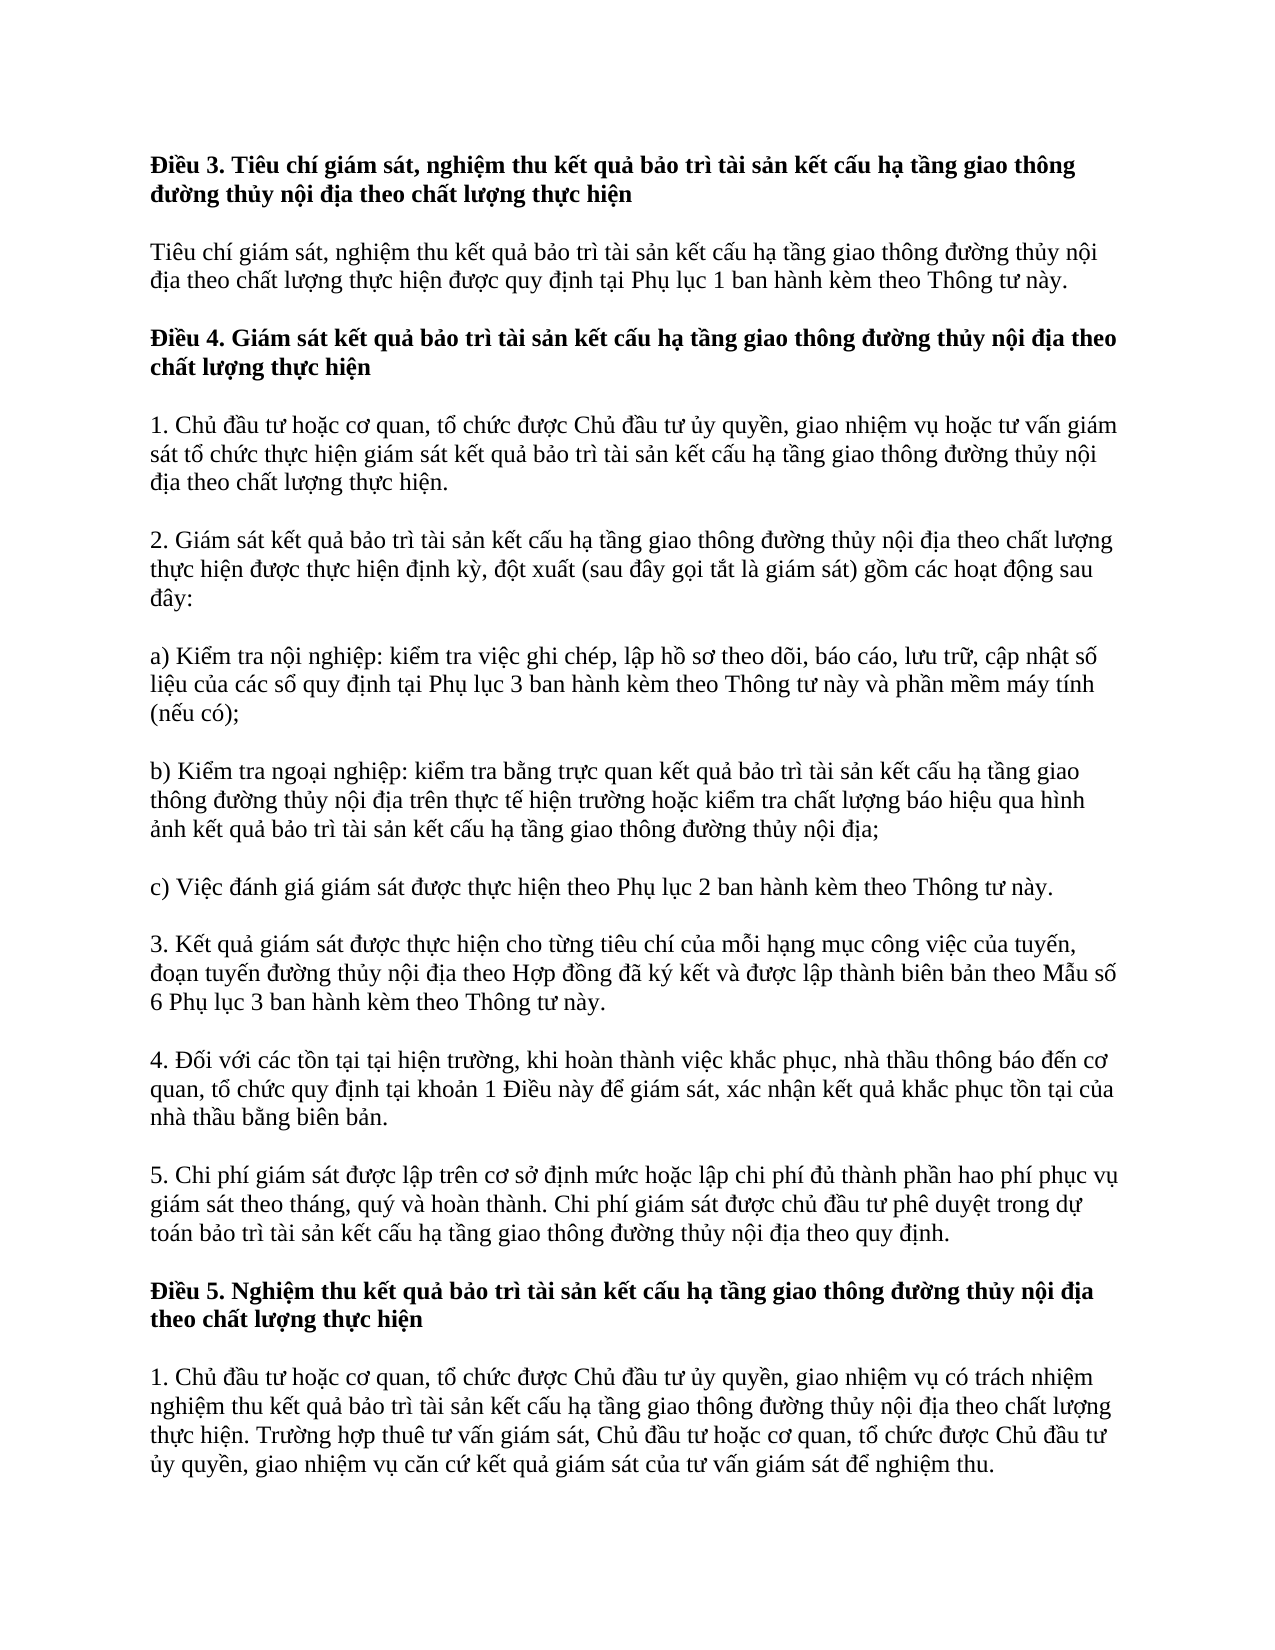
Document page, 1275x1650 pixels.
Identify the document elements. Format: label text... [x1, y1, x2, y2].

text Điều 3. Tiêu chí giám sát, nghiệm thu kết quả bảo trì tài sản kết cấu hạ tầng giao thông đường thủy nội địa theo chất lượng thực hiện [150, 150, 1125, 207]
text 3. Kết quả giám sát được thực hiện cho từng tiêu chí của mỗi hạng mục công việc của tuyến, đoạn tuyến đường thủy nội địa theo Hợp đồng đã ký kết và được lập thành biên bản theo Mẫu số 6 Phụ lục 3 ban hành kèm theo Thông tư này. [150, 929, 1125, 1016]
text c) Việc đánh giá giám sát được thực hiện theo Phụ lục 2 ban hành kèm theo Thông tư này. [150, 872, 1125, 900]
text 1. Chủ đầu tư hoặc cơ quan, tổ chức được Chủ đầu tư ủy quyền, giao nhiệm vụ có trách nhiệm nghiệm thu kết quả bảo trì tài sản kết cấu hạ tầng giao thông đường thủy nội địa theo chất lượng thực hiện. Trường hợp thuê tư vấn giám sát, Chủ đầu tư hoặc cơ quan, tổ chức được Chủ đầu tư ủy quyền, giao nhiệm vụ căn cứ kết quả giám sát của tư vấn giám sát để nghiệm thu. [150, 1362, 1125, 1477]
text 5. Chi phí giám sát được lập trên cơ sở định mức hoặc lập chi phí đủ thành phần hao phí phục vụ giám sát theo tháng, quý và hoàn thành. Chi phí giám sát được chủ đầu tư phê duyệt trong dự toán bảo trì tài sản kết cấu hạ tầng giao thông đường thủy nội địa theo quy định. [150, 1160, 1125, 1247]
text 2. Giám sát kết quả bảo trì tài sản kết cấu hạ tầng giao thông đường thủy nội địa theo chất lượng thực hiện được thực hiện định kỳ, đột xuất (sau đây gọi tắt là giám sát) gồm các hoạt động sau đây: [150, 525, 1125, 612]
text a) Kiểm tra nội nghiệp: kiểm tra việc ghi chép, lập hồ sơ theo dõi, báo cáo, lưu trữ, cập nhật số liệu của các sổ quy định tại Phụ lục 3 ban hành kèm theo Thông tư này và phần mềm máy tính (nếu có); [150, 641, 1125, 727]
text Tiêu chí giám sát, nghiệm thu kết quả bảo trì tài sản kết cấu hạ tầng giao thông đường thủy nội địa theo chất lượng thực hiện được quy định tại Phụ lục 1 ban hành kèm theo Thông tư này. [150, 237, 1125, 294]
text 1. Chủ đầu tư hoặc cơ quan, tổ chức được Chủ đầu tư ủy quyền, giao nhiệm vụ hoặc tư vấn giám sát tổ chức thực hiện giám sát kết quả bảo trì tài sản kết cấu hạ tầng giao thông đường thủy nội địa theo chất lượng thực hiện. [150, 410, 1125, 496]
text 4. Đối với các tồn tại tại hiện trường, khi hoàn thành việc khắc phục, nhà thầu thông báo đến cơ quan, tổ chức quy định tại khoản 1 Điều này để giám sát, xác nhận kết quả khắc phục tồn tại của nhà thầu bằng biên bản. [150, 1045, 1125, 1131]
text Điều 5. Nghiệm thu kết quả bảo trì tài sản kết cấu hạ tầng giao thông đường thủy nội địa theo chất lượng thực hiện [150, 1276, 1125, 1333]
text b) Kiểm tra ngoại nghiệp: kiểm tra bằng trực quan kết quả bảo trì tài sản kết cấu hạ tầng giao thông đường thủy nội địa trên thực tế hiện trường hoặc kiểm tra chất lượng báo hiệu qua hình ảnh kết quả bảo trì tài sản kết cấu hạ tầng giao thông đường thủy nội địa; [150, 756, 1125, 842]
text Điều 4. Giám sát kết quả bảo trì tài sản kết cấu hạ tầng giao thông đường thủy nội địa theo chất lượng thực hiện [150, 323, 1125, 381]
